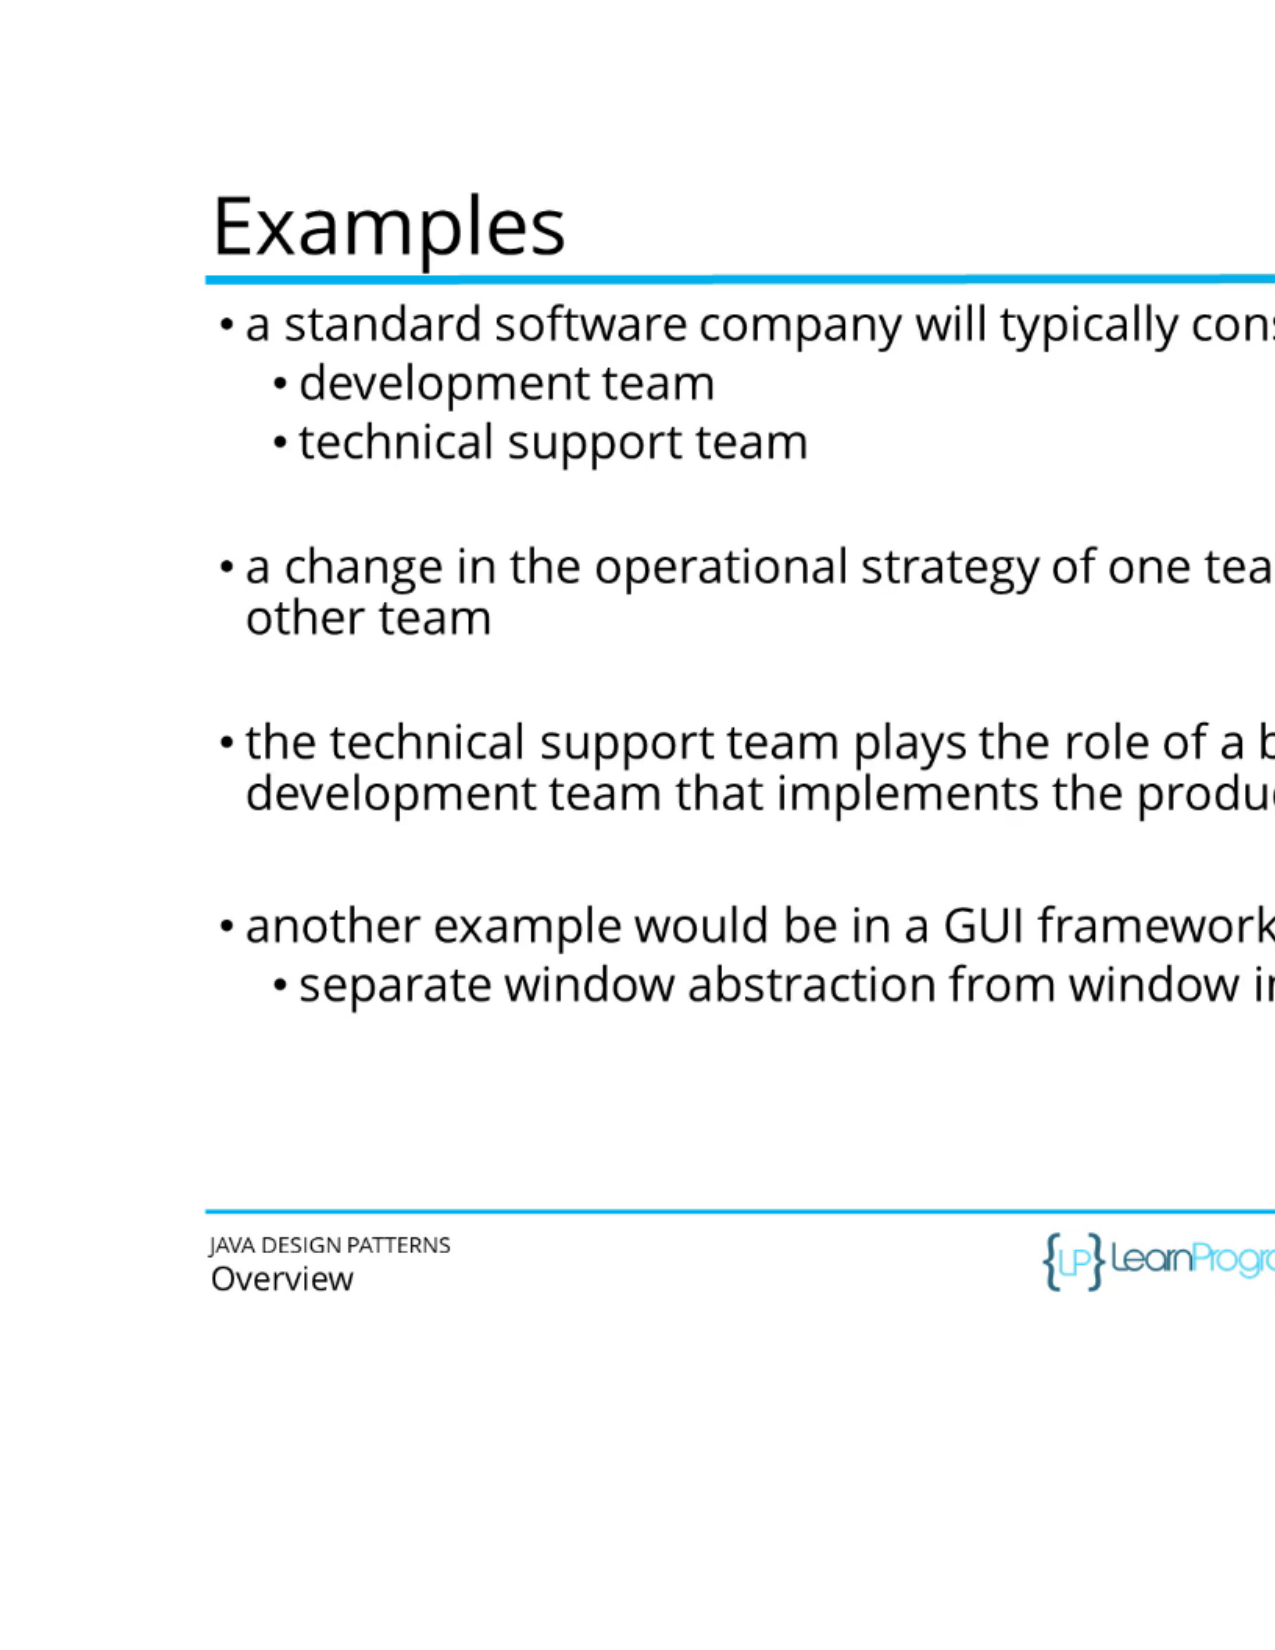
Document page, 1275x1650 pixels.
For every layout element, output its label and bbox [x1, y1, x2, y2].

picture [150, 150, 1275, 1350]
